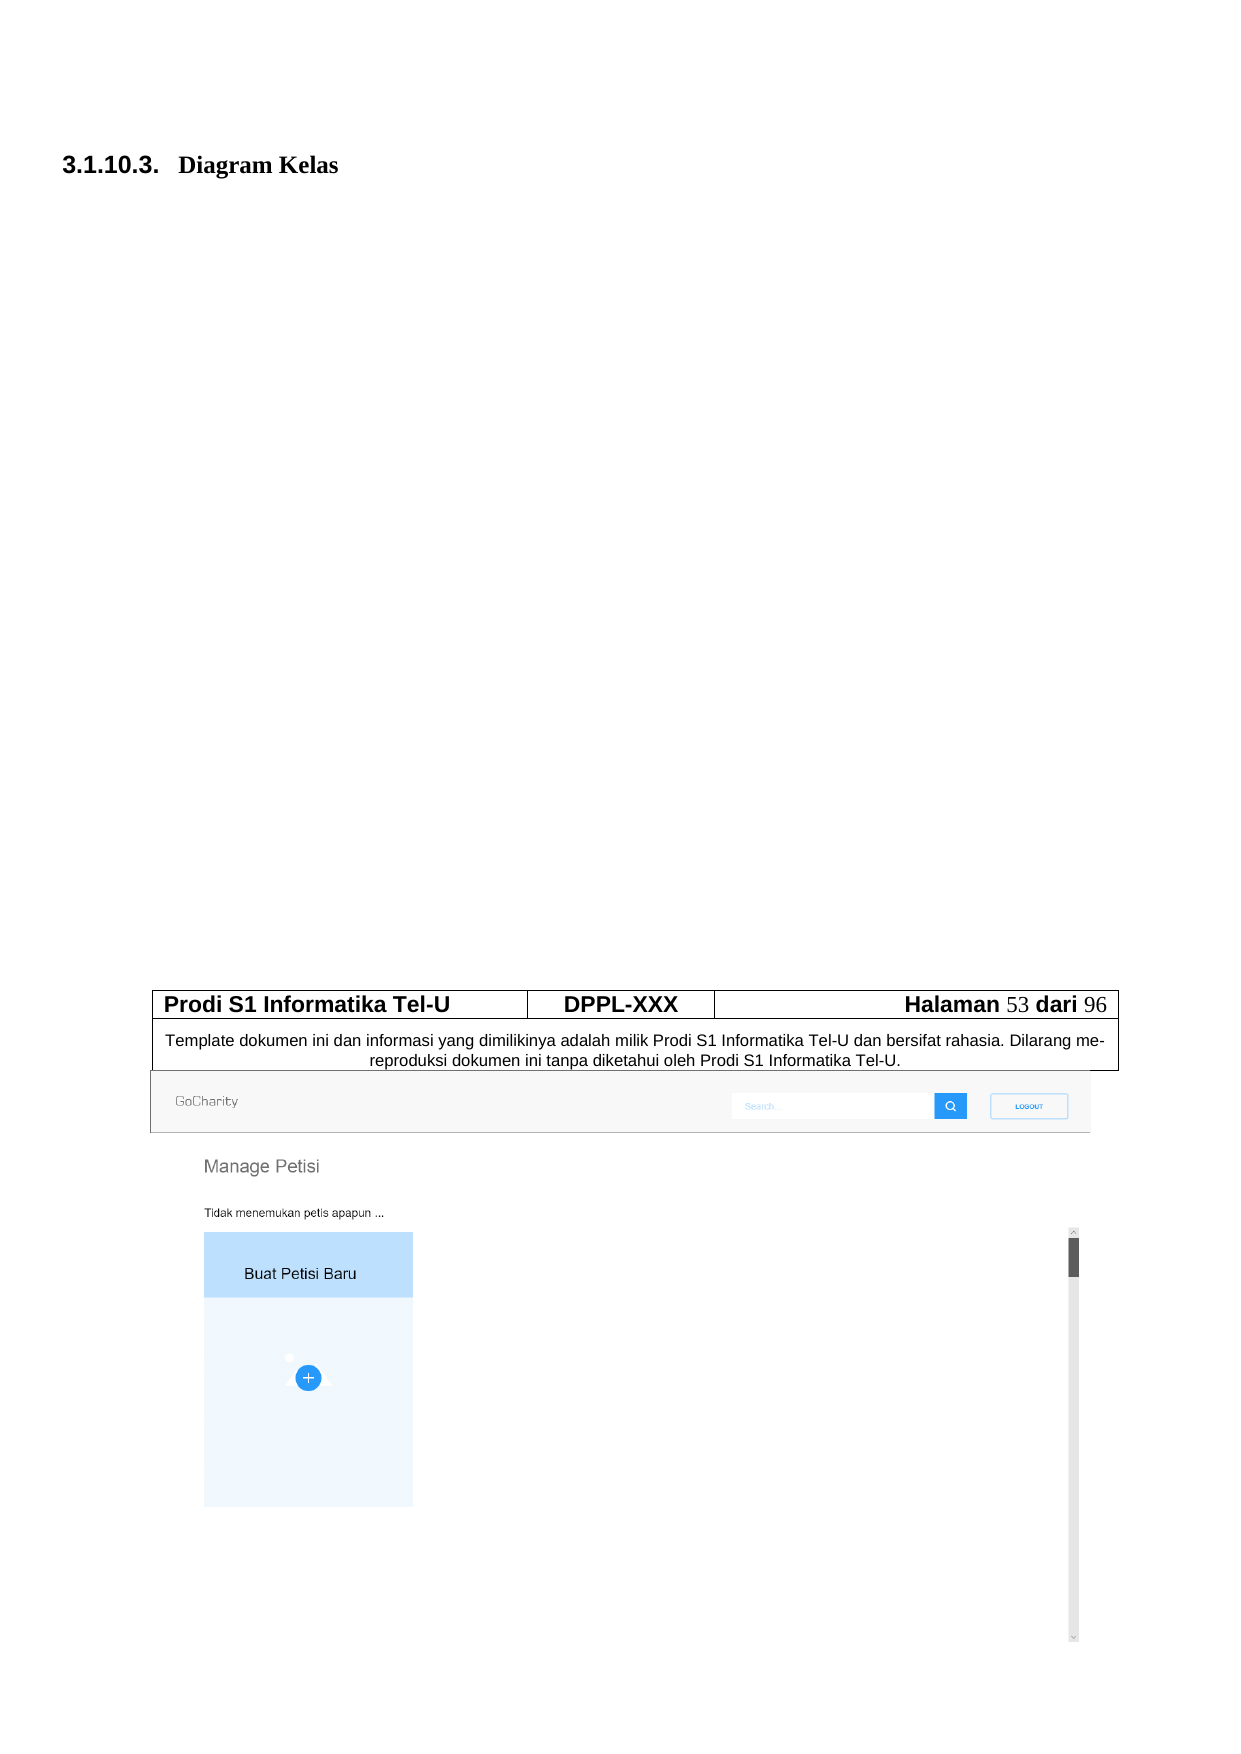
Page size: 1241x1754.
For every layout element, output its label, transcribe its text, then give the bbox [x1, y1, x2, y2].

subtitle Diagram Kelas [159, 150, 1090, 179]
picture [150, 1070, 1091, 1659]
